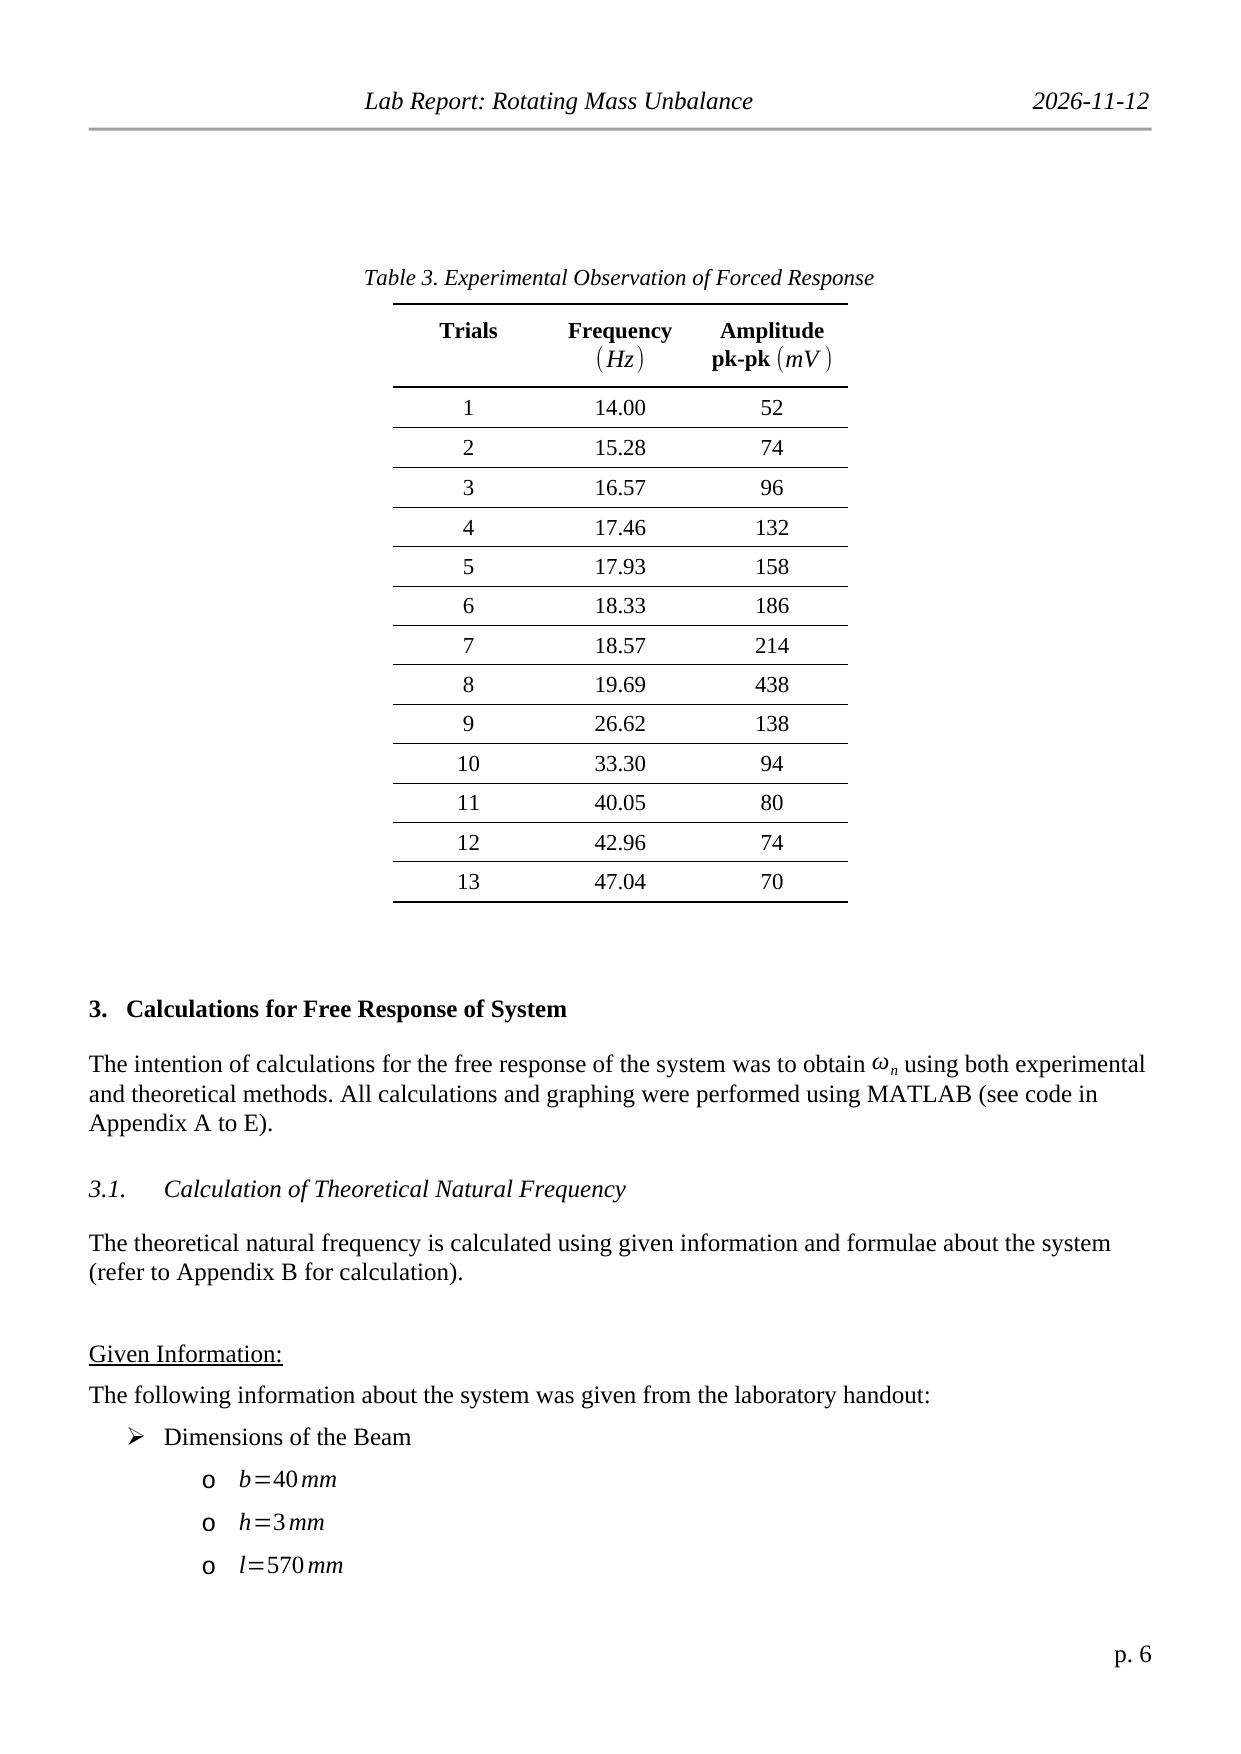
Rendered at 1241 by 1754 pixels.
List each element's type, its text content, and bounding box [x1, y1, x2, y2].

table_cell 74 [696, 823, 848, 861]
table_cell 19.69 [544, 665, 696, 704]
table_cell 10 [393, 744, 544, 782]
table_header Amplitude pk-pk [696, 305, 848, 386]
table_cell 214 [696, 626, 848, 664]
table_cell 6 [393, 587, 544, 625]
table_cell 158 [696, 547, 848, 586]
table_cell 12 [393, 823, 544, 861]
text Given Information: [89, 1339, 1152, 1368]
table_header Trials [393, 305, 544, 386]
table_cell 5 [393, 547, 544, 586]
table_cell 438 [696, 665, 848, 704]
table_cell 40.05 [544, 784, 696, 822]
text The intention of calculations for the free response of the system was to obtain using both experimental and theoretical methods. All calculations and graphing were performed using MATLAB (see code in Appendix A to E). [89, 1048, 1152, 1137]
table_cell 42.96 [544, 823, 696, 861]
text The following information about the system was given from the laboratory handout: [89, 1380, 1152, 1409]
table_cell 9 [393, 705, 544, 743]
table_cell 8 [393, 665, 544, 704]
subtitle Calculation of Theoretical Natural Frequency [89, 1174, 1152, 1203]
table_cell 1 [393, 388, 544, 427]
table_cell 18.57 [544, 626, 696, 664]
table_cell 16.57 [544, 468, 696, 507]
table_cell 13 [393, 862, 544, 901]
table_cell 7 [393, 626, 544, 664]
table_cell 70 [696, 862, 848, 901]
table_cell 74 [696, 428, 848, 467]
table_cell 11 [393, 784, 544, 822]
table_cell 132 [696, 508, 848, 546]
table_cell 33.30 [544, 744, 696, 782]
table_cell 52 [696, 388, 848, 427]
table_cell 94 [696, 744, 848, 782]
table_cell 14.00 [544, 388, 696, 427]
table_cell 96 [696, 468, 848, 507]
text The theoretical natural frequency is calculated using given information and formulae about the system (refer to Appendix B for calculation). [89, 1228, 1152, 1285]
table_header Frequency [544, 305, 696, 386]
list Dimensions of the Beam [126, 1422, 1152, 1450]
subtitle Calculations for Free Response of System [89, 994, 1152, 1023]
table_cell 80 [696, 784, 848, 822]
table_cell 138 [696, 705, 848, 743]
table_cell 2 [393, 428, 544, 467]
table_cell 3 [393, 468, 544, 507]
table_cell 186 [696, 587, 848, 625]
text Table 3. Experimental Observation of Forced Response [89, 264, 1152, 290]
table_cell 4 [393, 508, 544, 546]
table_cell 17.93 [544, 547, 696, 586]
table_cell 17.46 [544, 508, 696, 546]
table_cell 47.04 [544, 862, 696, 901]
table_cell 18.33 [544, 587, 696, 625]
table_cell 15.28 [544, 428, 696, 467]
table_cell 26.62 [544, 705, 696, 743]
